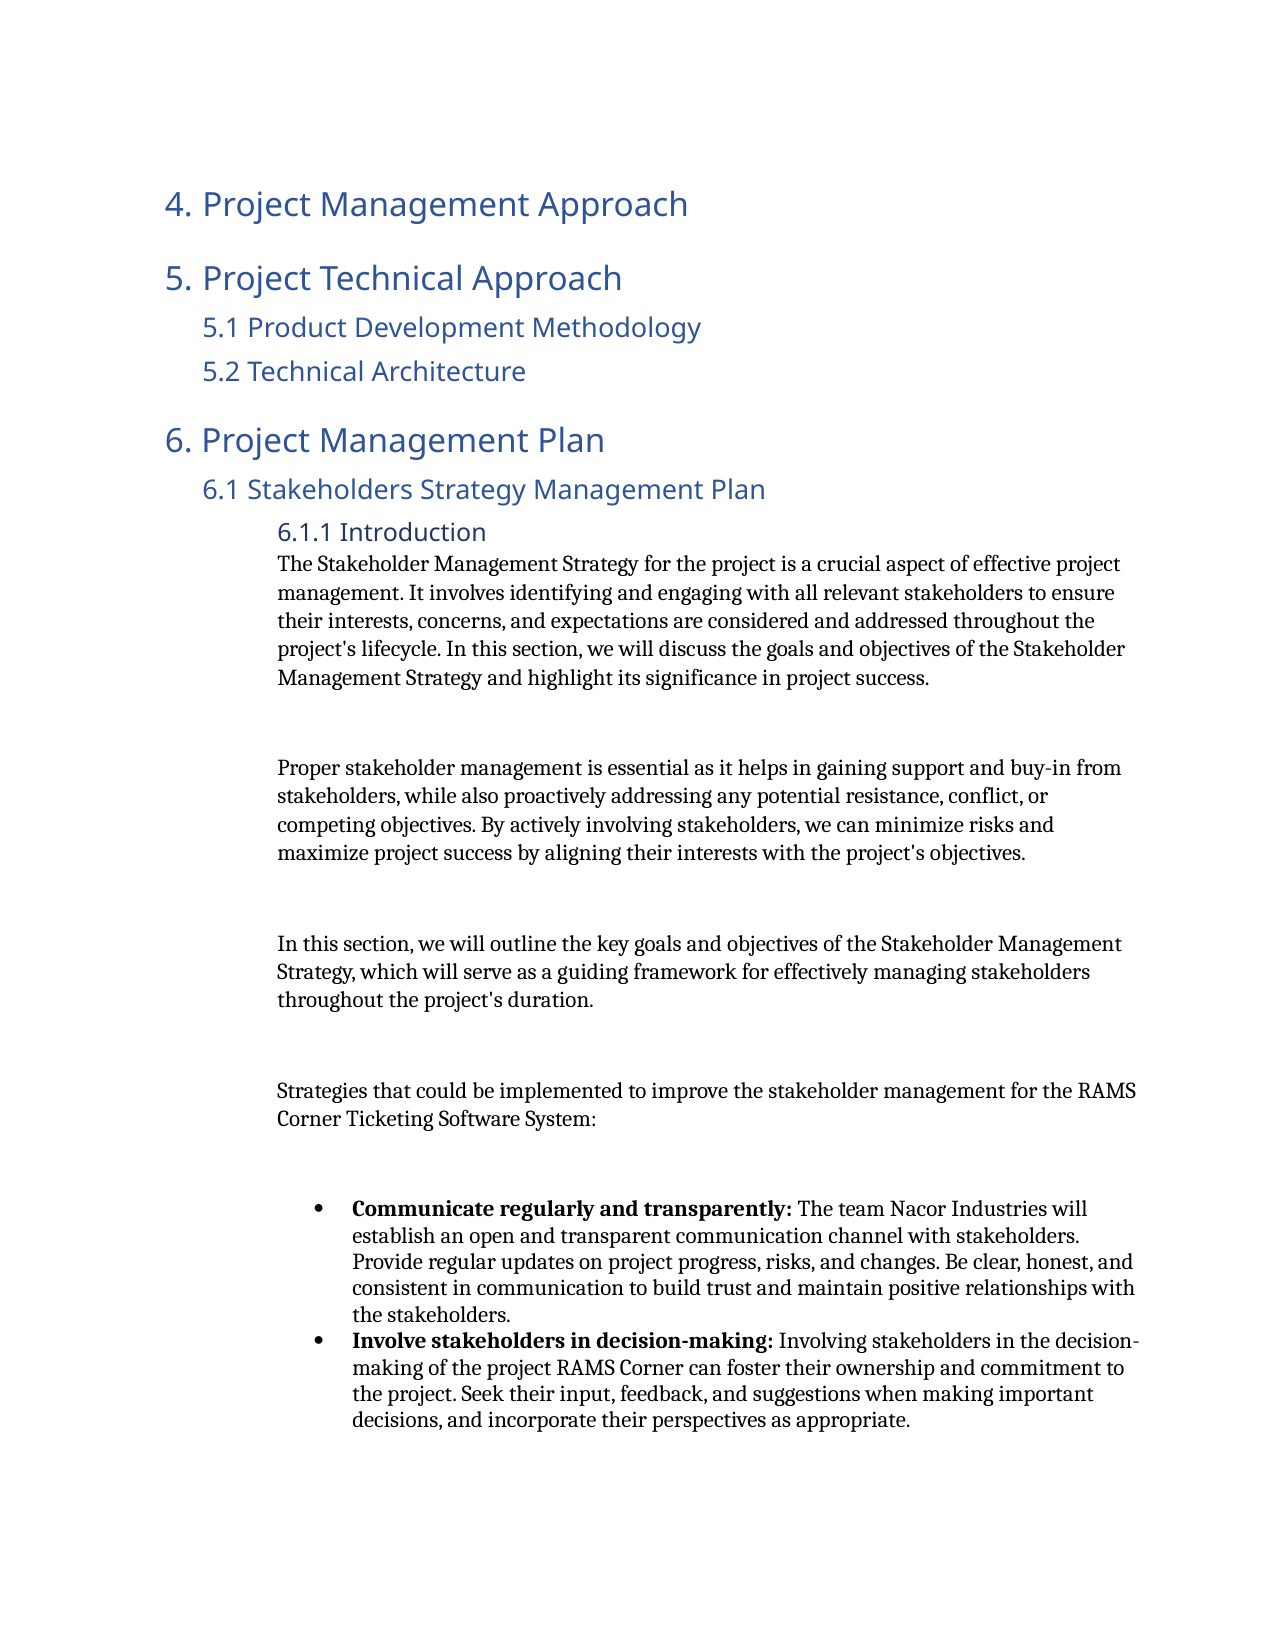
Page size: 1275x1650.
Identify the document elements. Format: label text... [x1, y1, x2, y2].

list Communicate regularly and transparently: The team Nacor Industries will establish an open and transparent communication channel with stakeholders. Provide regular updates on project progress, risks, and changes. Be clear, honest, and consistent in communication to build trust and maintain positive relationships with the stakeholders. [314, 1196, 1148, 1328]
text The Stakeholder Management Strategy for the project is a crucial aspect of effective project management. It involves identifying and engaging with all relevant stakeholders to ensure their interests, concerns, and expectations are considered and addressed throughout the project's lifecycle. In this section, we will discuss the goals and objectives of the Stakeholder Management Strategy and highlight its significance in project success. [277, 551, 1148, 691]
list Involve stakeholders in decision-making: Involving stakeholders in the decision-making of the project RAMS Corner can foster their ownership and commitment to the project. Seek their input, feedback, and suggestions when making important decisions, and incorporate their perspectives as appropriate. [314, 1328, 1148, 1433]
subtitle 5.2 Technical Architecture [127, 352, 1148, 389]
subtitle 5.1 Product Development Methodology [127, 308, 1148, 345]
subtitle 6.1 Stakeholders Strategy Management Plan [127, 470, 1148, 507]
text In this section, we will outline the key goals and objectives of the Stakeholder Management Strategy, which will serve as a guiding framework for effectively managing stakeholders throughout the project's duration. [277, 930, 1148, 1014]
subtitle Project Technical Approach [164, 255, 1148, 301]
subtitle 6.1.1 Introduction [277, 514, 1148, 548]
text Proper stakeholder management is essential as it helps in gaining support and buy-in from stakeholders, while also proactively addressing any potential resistance, conflict, or competing objectives. By actively involving stakeholders, we can minimize risks and maximize project success by aligning their interests with the project's objectives. [277, 755, 1148, 867]
subtitle Project Management Approach [164, 181, 1148, 227]
subtitle 6. Project Management Plan [127, 417, 1148, 462]
text Strategies that could be implemented to improve the stakeholder management for the RAMS Corner Ticketing Software System: [277, 1077, 1148, 1132]
